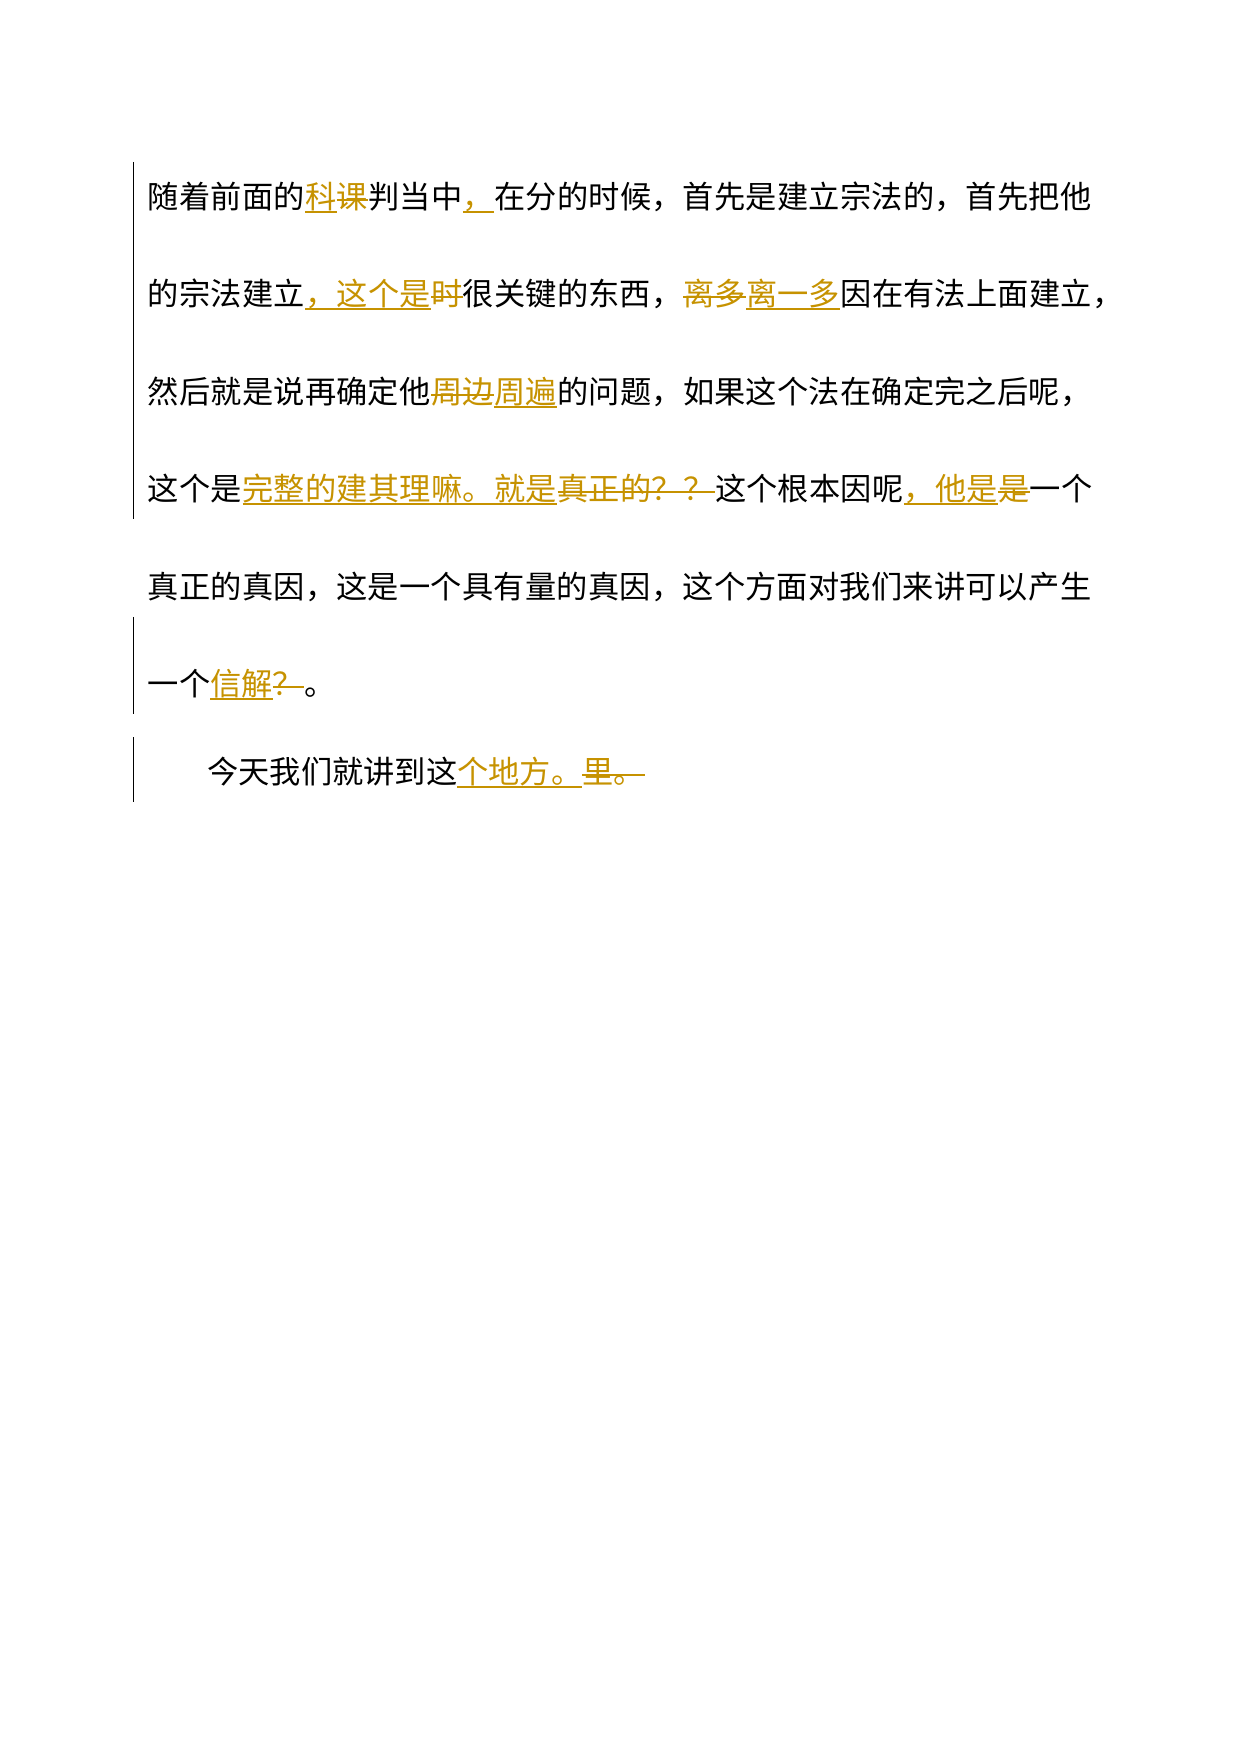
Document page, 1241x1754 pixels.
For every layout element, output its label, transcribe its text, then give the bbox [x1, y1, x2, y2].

text 今天我们就讲到这 [148, 737, 1092, 802]
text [148, 162, 1092, 714]
